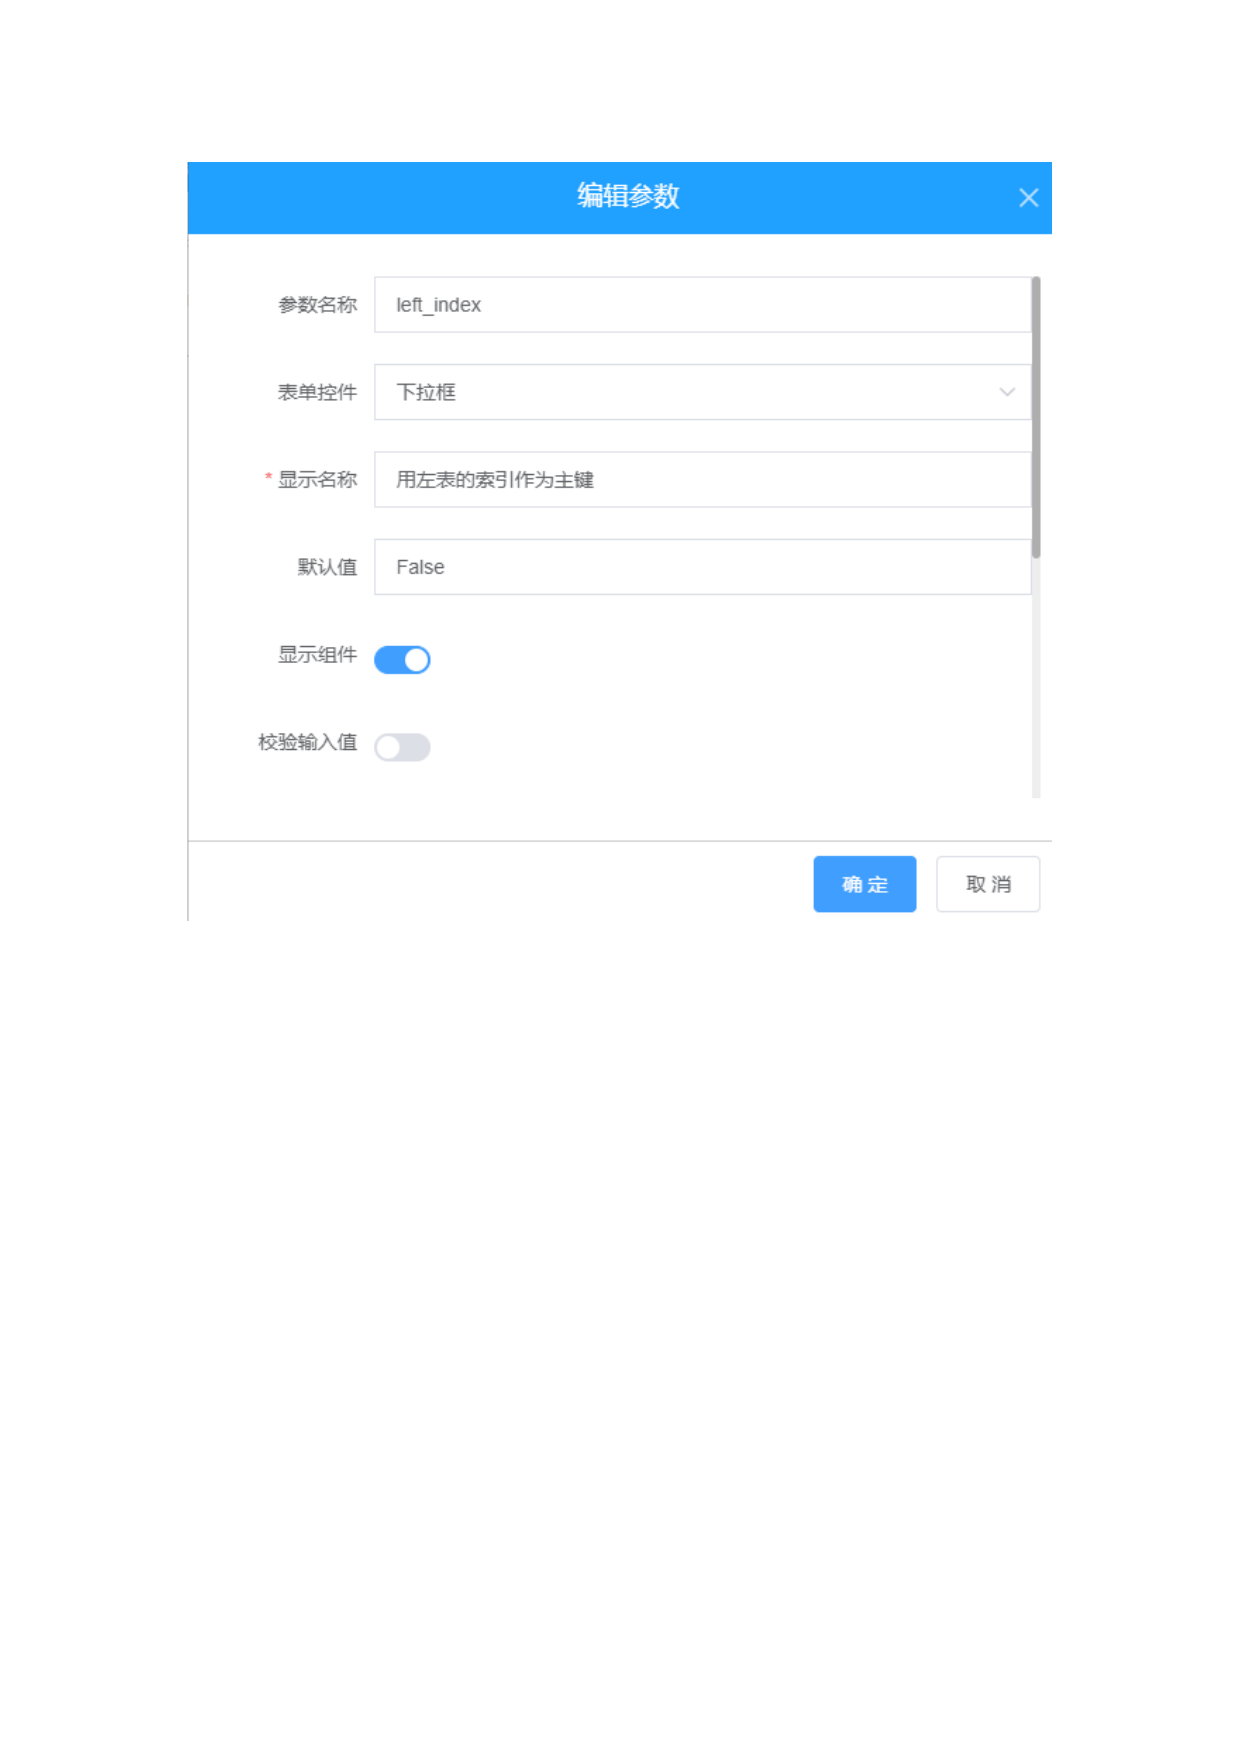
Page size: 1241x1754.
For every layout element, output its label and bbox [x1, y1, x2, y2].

picture [187, 162, 1052, 921]
